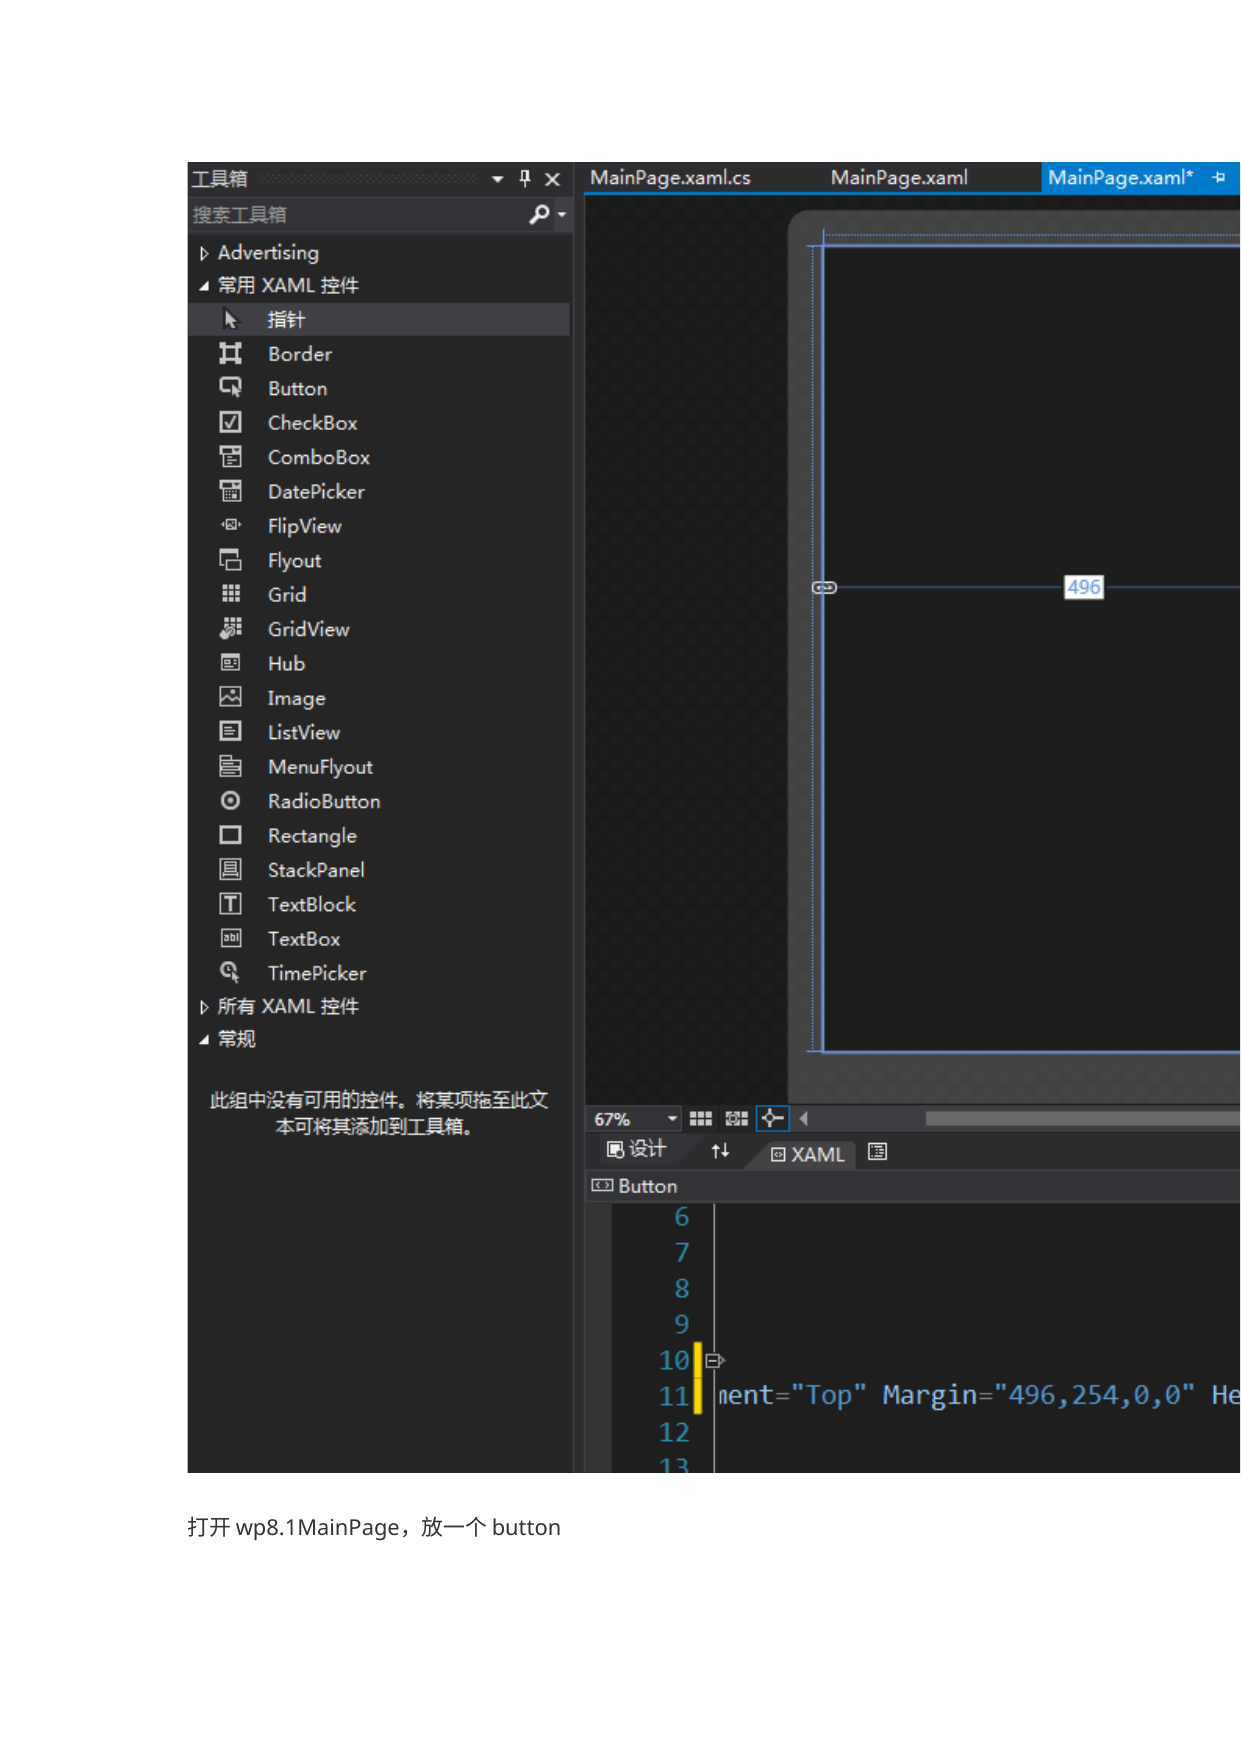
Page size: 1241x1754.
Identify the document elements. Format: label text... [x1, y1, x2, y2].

text 打开wp8.1MainPage，放一个button [187, 1510, 1053, 1543]
picture [187, 162, 1241, 1473]
